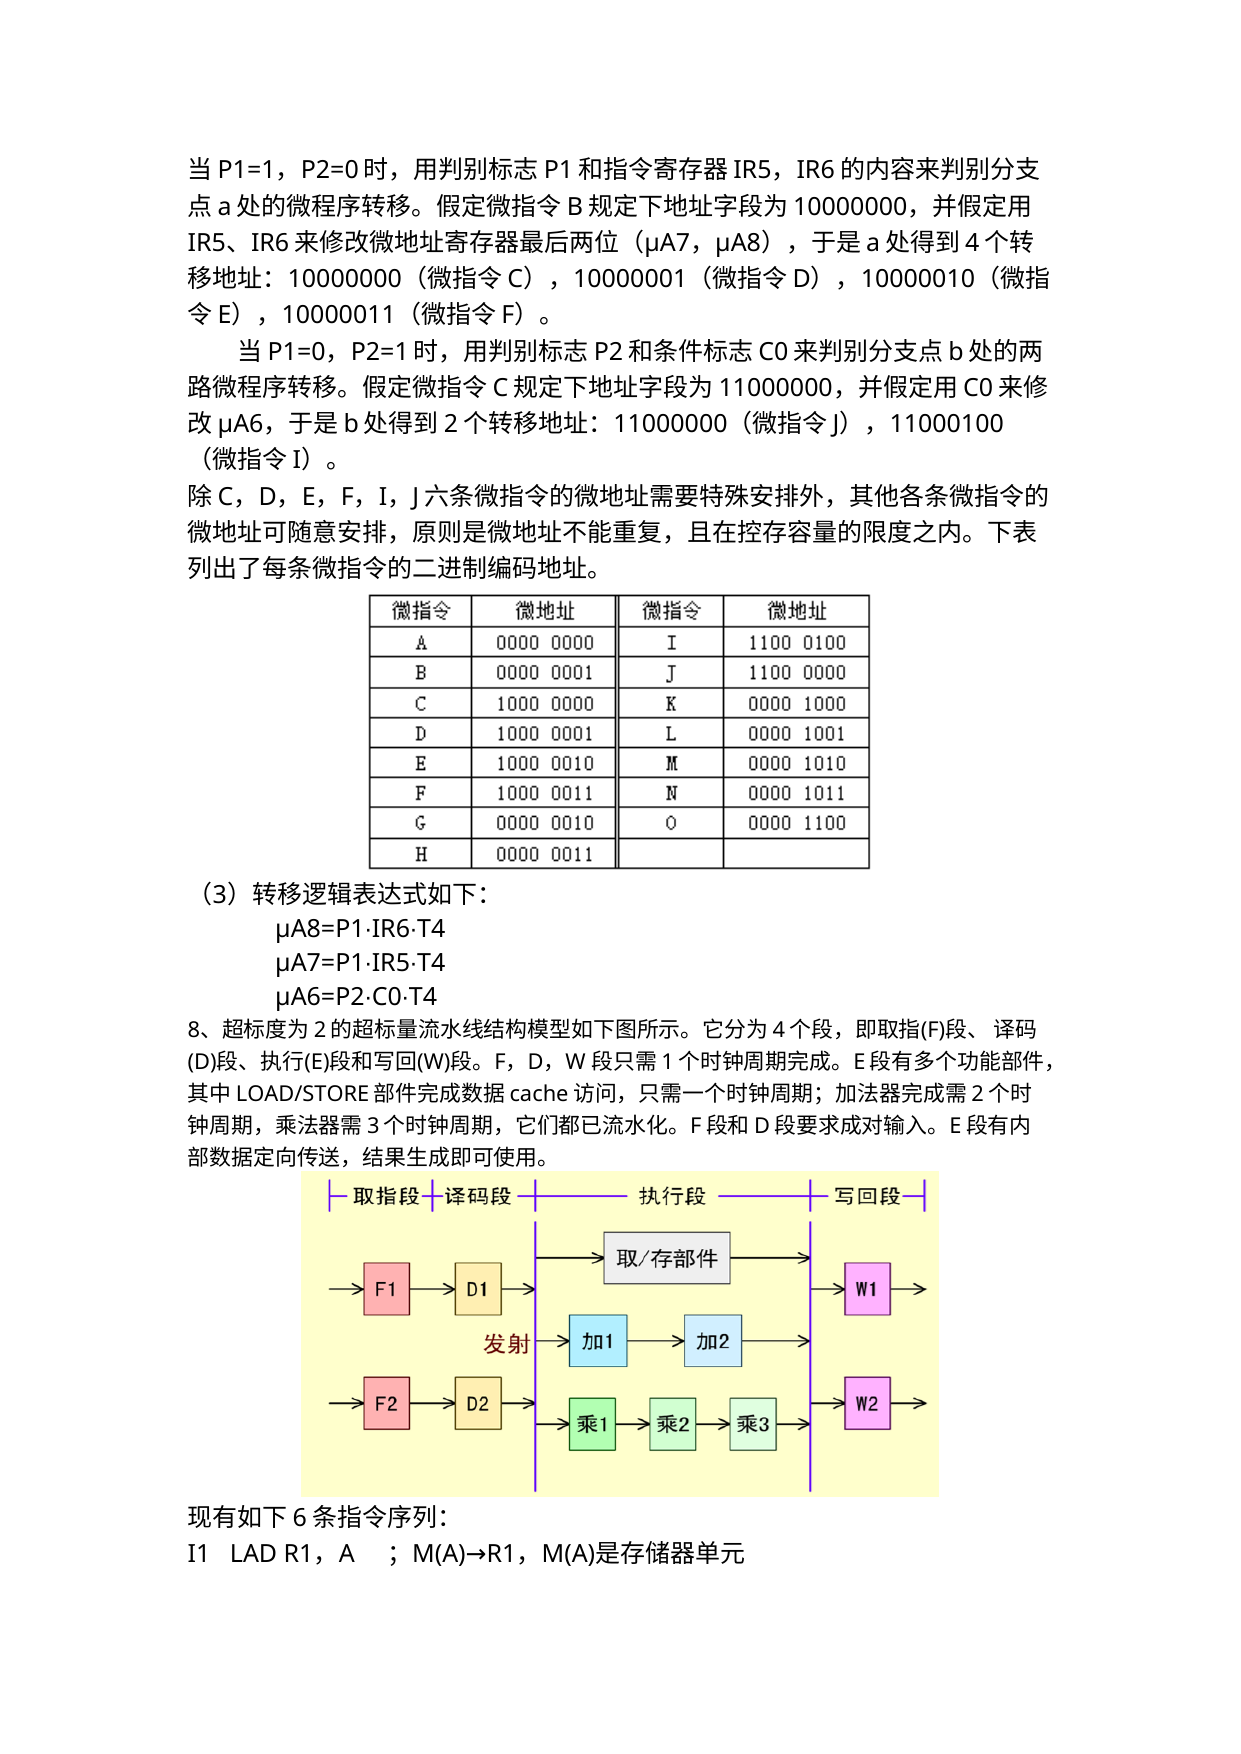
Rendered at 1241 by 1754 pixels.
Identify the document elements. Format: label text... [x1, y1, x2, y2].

picture [363, 585, 878, 874]
text 当P1=1，P2=0时，用判别标志P1和指令寄存器IR5，IR6的内容来判别分支点a处的微程序转移。假定微指令B规定下地址字段为10000000，并假定用IR5、IR6来修改微地址寄存器最后两位（µA7，µA8），于是a处得到4个转移地址：10000000（微指令C），10000001（微指令D），10000010（微指令E），10000011（微指令F）。 [187, 150, 1053, 331]
text I1 LAD R1，A ；M(A)→R1，M(A)是存储器单元 [187, 1533, 1053, 1569]
text µA8=P1∙IR6∙T4 [187, 910, 1053, 944]
text 现有如下6条指令序列： [187, 1497, 1053, 1533]
text （3）转移逻辑表达式如下： [187, 874, 1053, 910]
text 除C，D，E，F，I，J六条微指令的微地址需要特殊安排外，其他各条微指令的微地址可随意安排，原则是微地址不能重复，且在控存容量的限度之内。下表列出了每条微指令的二进制编码地址。 [187, 476, 1053, 585]
text 8、超标度为2的超标量流水线结构模型如下图所示。它分为4个段，即取指(F)段、 译码(D)段、执行(E)段和写回(W)段。F，D，W 段只需1个时钟周期完成。E段有多个功能部件，其中LOAD/STORE部件完成数据cache访问，只需一个时钟周期；加法器完成需2个时钟周期，乘法器需3个时钟周期，它们都已流水化。F段和D段要求成对输入。E段有内部数据定向传送，结果生成即可使用。 [187, 1012, 1053, 1171]
text µA7=P1∙IR5∙T4 [187, 944, 1053, 978]
picture [301, 1171, 939, 1497]
text µA6=P2∙C0∙T4 [187, 978, 1053, 1012]
text 当P1=0，P2=1时，用判别标志P2和条件标志C0来判别分支点b处的两路微程序转移。假定微指令C规定下地址字段为11000000，并假定用C0来修改µA6，于是b处得到2个转移地址：11000000（微指令J），11000100（微指令I）。 [187, 331, 1053, 476]
